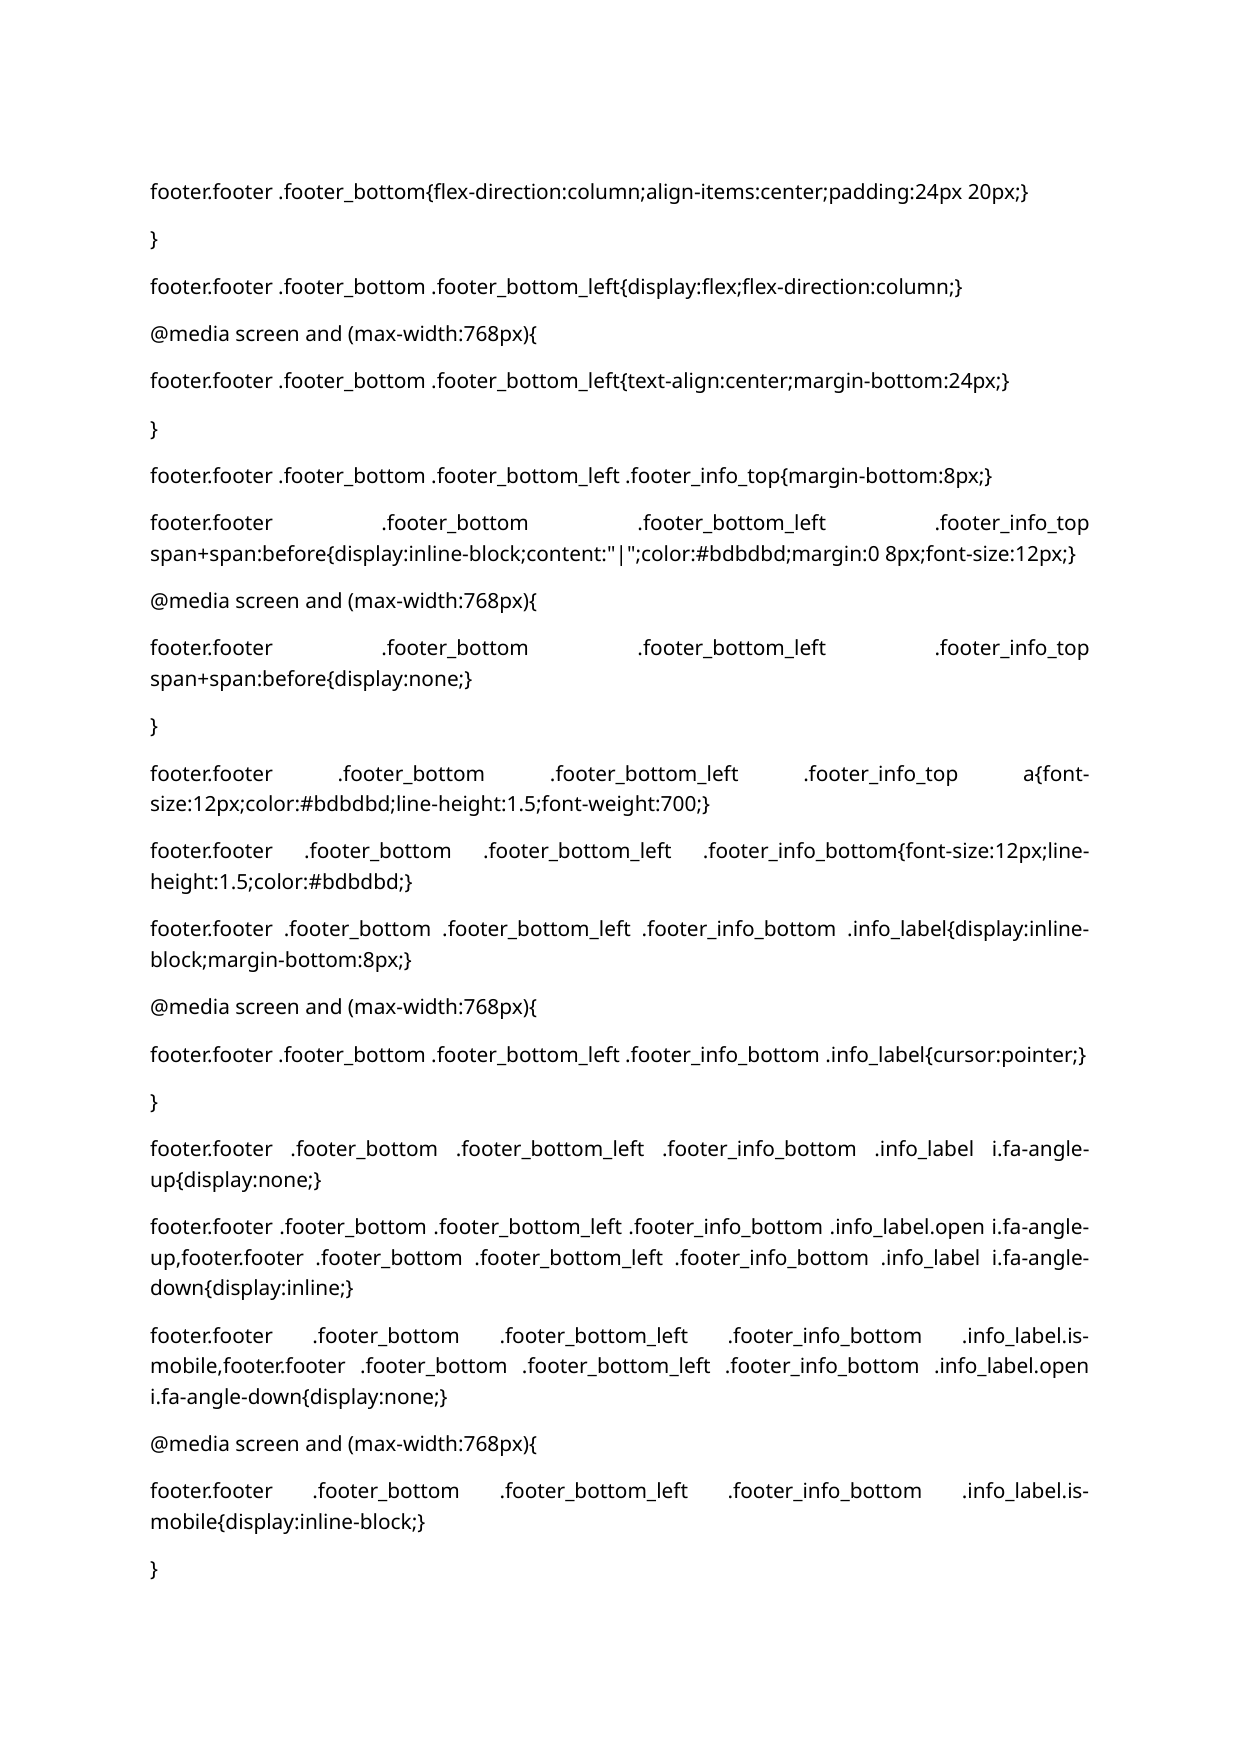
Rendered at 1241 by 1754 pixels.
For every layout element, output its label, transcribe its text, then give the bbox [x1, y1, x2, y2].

text footer.footer .footer_bottom .footer_bottom_left .footer_info_bottom .info_label.is-mobile,footer.footer .footer_bottom .footer_bottom_left .footer_info_bottom .info_label.open i.fa-angle-down{display:none;} [150, 1321, 1090, 1410]
text footer.footer .footer_bottom .footer_bottom_left .footer_info_bottom .info_label{display:inline-block;margin-bottom:8px;} [150, 914, 1090, 973]
text footer.footer .footer_bottom .footer_bottom_left .footer_info_top{margin-bottom:8px;} [150, 461, 1090, 489]
text } [150, 1087, 1090, 1115]
text @media screen and (max-width:768px){ [150, 1429, 1090, 1458]
text footer.footer .footer_bottom{flex-direction:column;align-items:center;padding:24px 20px;} [150, 177, 1090, 206]
text footer.footer .footer_bottom .footer_bottom_left{text-align:center;margin-bottom:24px;} [150, 366, 1090, 395]
text footer.footer .footer_bottom .footer_bottom_left .footer_info_top span+span:before{display:inline-block;content:"|";color:#bdbdbd;margin:0 8px;font-size:12px;} [150, 508, 1090, 567]
text footer.footer .footer_bottom .footer_bottom_left .footer_info_top span+span:before{display:none;} [150, 633, 1090, 692]
text footer.footer .footer_bottom .footer_bottom_left .footer_info_bottom{font-size:12px;line-height:1.5;color:#bdbdbd;} [150, 837, 1090, 896]
text footer.footer .footer_bottom .footer_bottom_left .footer_info_bottom .info_label i.fa-angle-up{display:none;} [150, 1134, 1090, 1193]
text footer.footer .footer_bottom .footer_bottom_left .footer_info_bottom .info_label{cursor:pointer;} [150, 1040, 1090, 1068]
text footer.footer .footer_bottom .footer_bottom_left .footer_info_top a{font-size:12px;color:#bdbdbd;line-height:1.5;font-weight:700;} [150, 759, 1090, 818]
text @media screen and (max-width:768px){ [150, 319, 1090, 347]
text } [150, 224, 1090, 253]
text @media screen and (max-width:768px){ [150, 586, 1090, 614]
text footer.footer .footer_bottom .footer_bottom_left{display:flex;flex-direction:column;} [150, 272, 1090, 300]
text } [150, 711, 1090, 740]
text } [150, 1554, 1090, 1583]
text footer.footer .footer_bottom .footer_bottom_left .footer_info_bottom .info_label.open i.fa-angle-up,footer.footer .footer_bottom .footer_bottom_left .footer_info_bottom .info_label i.fa-angle-down{display:inline;} [150, 1212, 1090, 1302]
text footer.footer .footer_bottom .footer_bottom_left .footer_info_bottom .info_label.is-mobile{display:inline-block;} [150, 1477, 1090, 1536]
text } [150, 414, 1090, 442]
text @media screen and (max-width:768px){ [150, 992, 1090, 1021]
